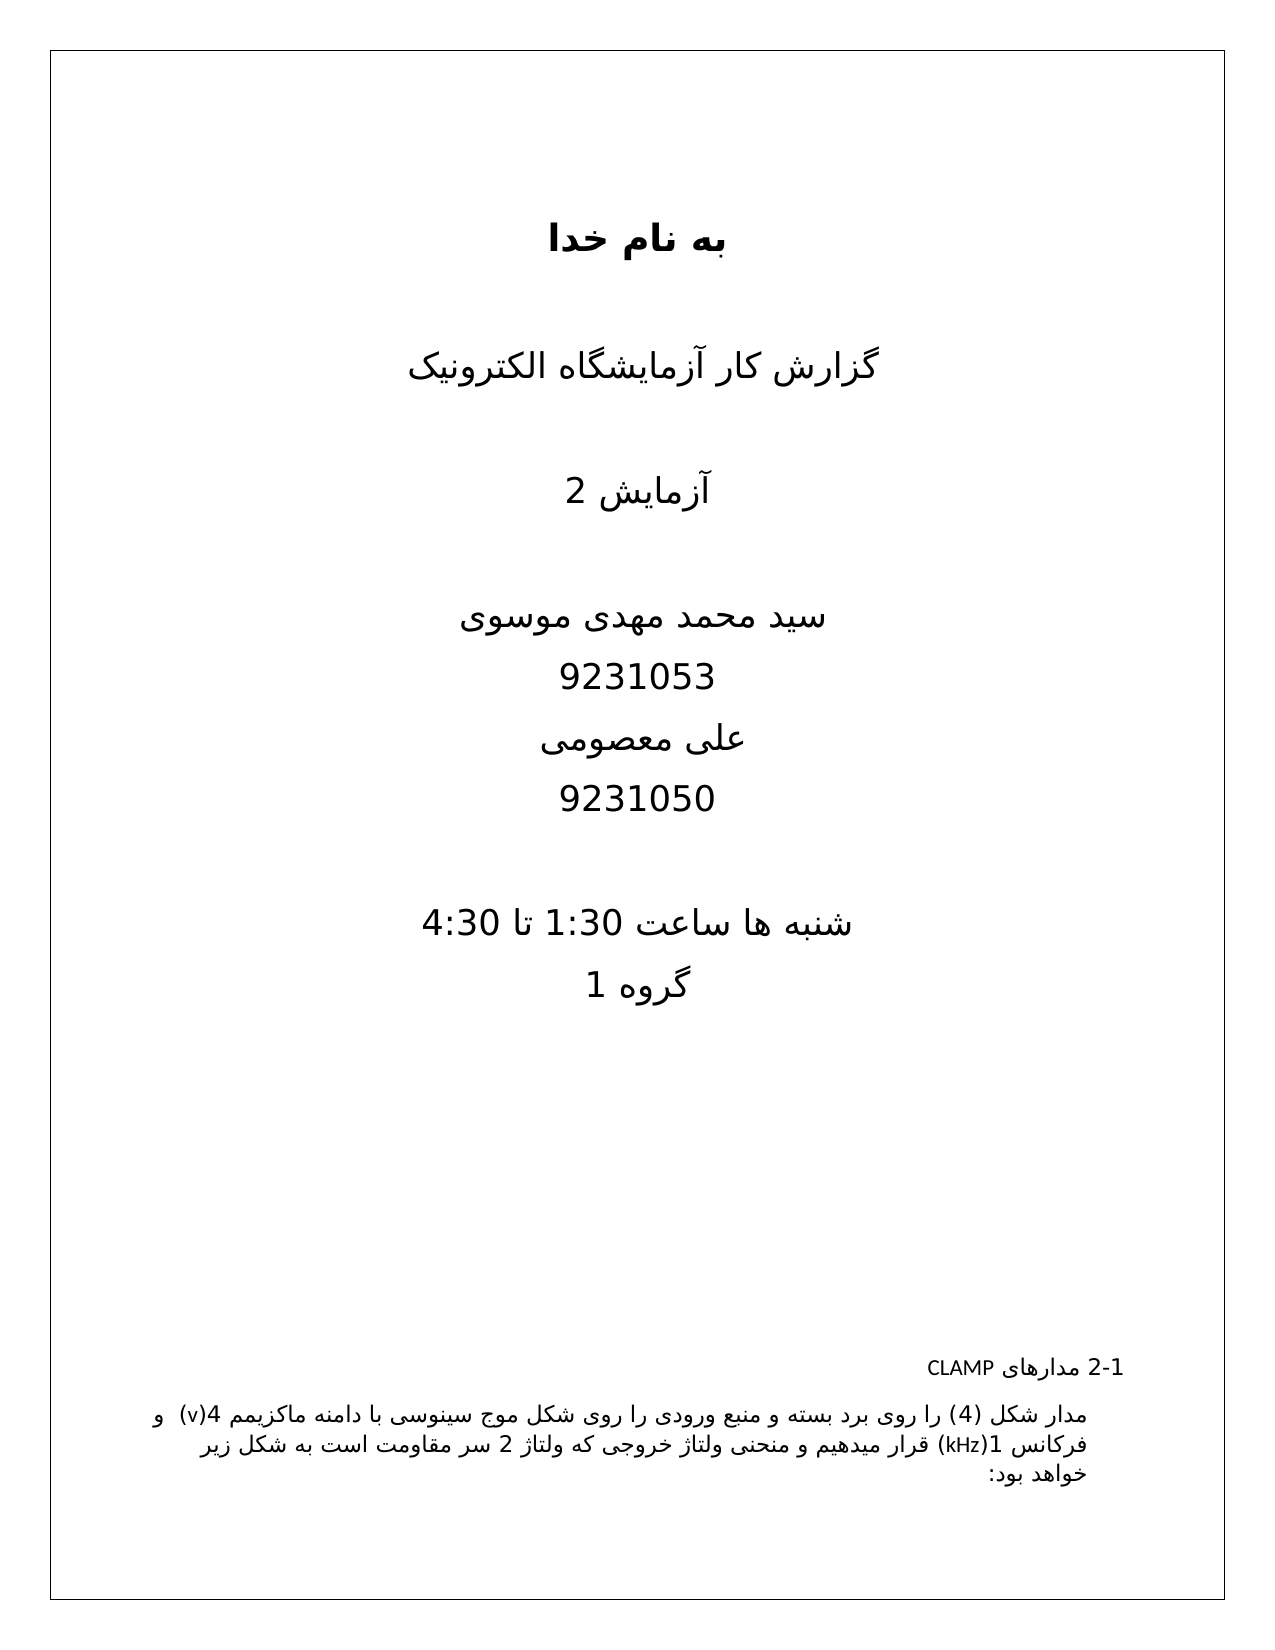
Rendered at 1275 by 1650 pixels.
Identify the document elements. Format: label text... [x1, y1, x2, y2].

text به نام خدا [150, 216, 1125, 260]
text 2-1 مدارهای CLAMP [150, 1353, 1125, 1381]
text گروه 1 [150, 964, 1125, 1005]
text آزمایش 2 [150, 471, 1125, 512]
text گزارش کار آزمایشگاه الکترونیک [150, 346, 1125, 387]
text علی معصومی [150, 717, 1125, 758]
text سید محمد مهدی موسوی [150, 595, 1125, 636]
text مدار شکل (4) را روی برد بسته و منبع ورودی را روی شکل موج سینوسی با دامنه ماکزیمم 4(v) و فرکانس 1(kHz) قرار میدهیم و منحنی ولتاژ خروجی که ولتاژ 2 سر مقاومت است به شکل زیر خواهد بود: [150, 1400, 1087, 1487]
text 9231050 [150, 778, 1125, 820]
text 9231053 [150, 656, 1125, 697]
text شنبه ها ساعت 1:30 تا 4:30 [150, 903, 1125, 944]
